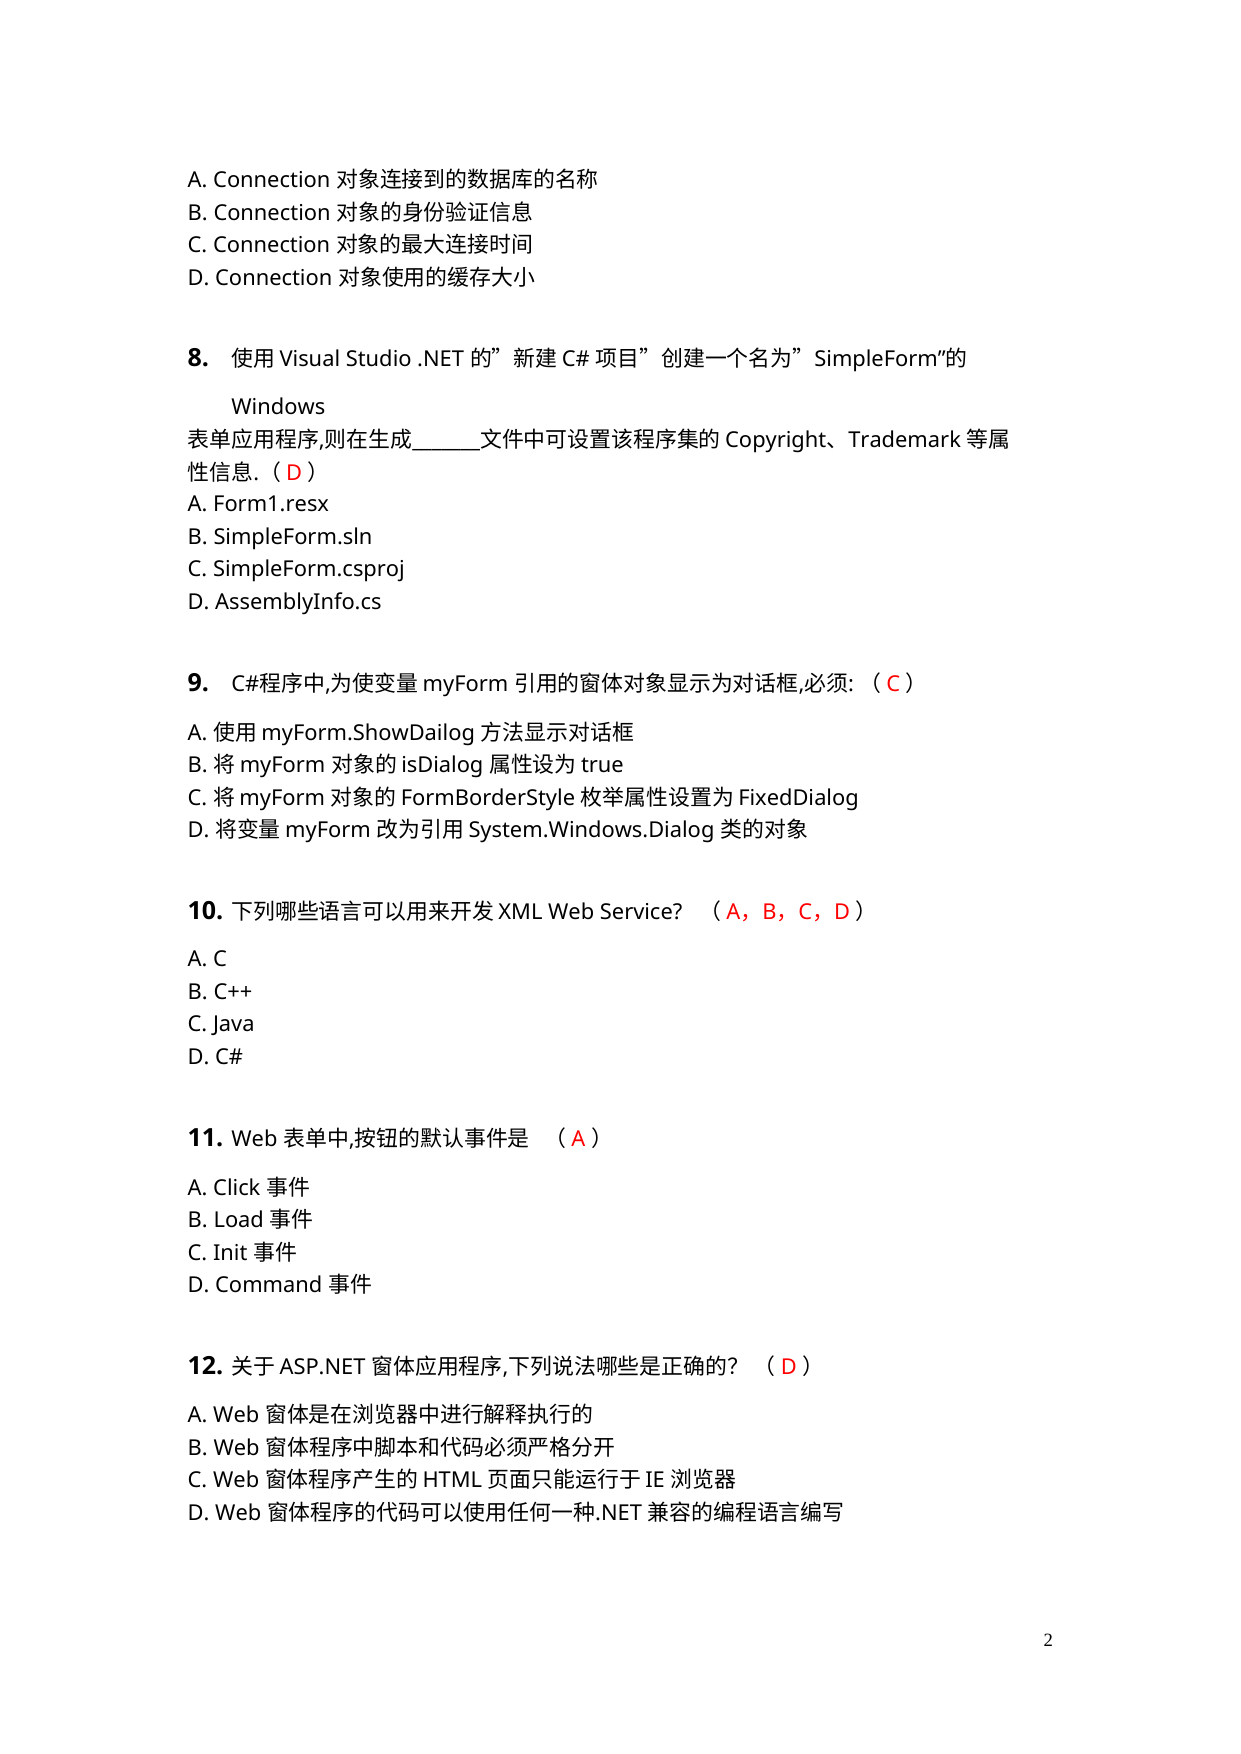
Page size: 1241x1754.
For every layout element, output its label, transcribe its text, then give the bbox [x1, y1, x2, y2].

text 性信息.（ D ） [187, 454, 1053, 487]
text B. Load 事件 [187, 1202, 1053, 1234]
text D. AssemblyInfo.cs [187, 584, 1053, 617]
text A. Click 事件 [187, 1169, 1053, 1202]
text B. C++ [187, 974, 1053, 1007]
text 表单应用程序,则在生成_______文件中可设置该程序集的Copyright、Trademark 等属 [187, 422, 1053, 454]
text C. Init 事件 [187, 1234, 1053, 1267]
list Web 表单中,按钮的默认事件是 （ A ） [187, 1104, 1053, 1169]
text C. Connection 对象的最大连接时间 [187, 227, 1053, 259]
text D. 将变量myForm 改为引用System.Windows.Dialog 类的对象 [187, 812, 1053, 844]
text C. 将myForm 对象的FormBorderStyle 枚举属性设置为FixedDialog [187, 779, 1053, 812]
list C#程序中,为使变量myForm 引用的窗体对象显示为对话框,必须: （ C ） [187, 649, 1053, 714]
list 使用Visual Studio .NET 的”新建C# 项目”创建一个名为”SimpleForm”的Windows [187, 324, 1053, 422]
text C. SimpleForm.csproj [187, 552, 1053, 584]
list 下列哪些语言可以用来开发XML Web Service? （ A，B，C，D ） [187, 877, 1053, 942]
text A. Web 窗体是在浏览器中进行解释执行的 [187, 1397, 1053, 1429]
text B. 将myForm 对象的isDialog 属性设为true [187, 747, 1053, 779]
text A. C [187, 942, 1053, 974]
text D. C# [187, 1039, 1053, 1072]
text B. SimpleForm.sln [187, 519, 1053, 552]
list 关于ASP.NET 窗体应用程序,下列说法哪些是正确的？ （ D ） [187, 1332, 1053, 1397]
text C. Java [187, 1007, 1053, 1039]
text A. Form1.resx [187, 487, 1053, 519]
text D. Web 窗体程序的代码可以使用任何一种.NET 兼容的编程语言编写 [187, 1494, 1053, 1527]
text D. Command 事件 [187, 1267, 1053, 1299]
text C. Web 窗体程序产生的HTML 页面只能运行于IE 浏览器 [187, 1462, 1053, 1494]
text A. Connection 对象连接到的数据库的名称 [187, 162, 1053, 194]
text D. Connection 对象使用的缓存大小 [187, 259, 1053, 292]
text A. 使用myForm.ShowDailog 方法显示对话框 [187, 714, 1053, 747]
text B. Web 窗体程序中脚本和代码必须严格分开 [187, 1429, 1053, 1462]
text B. Connection 对象的身份验证信息 [187, 194, 1053, 227]
